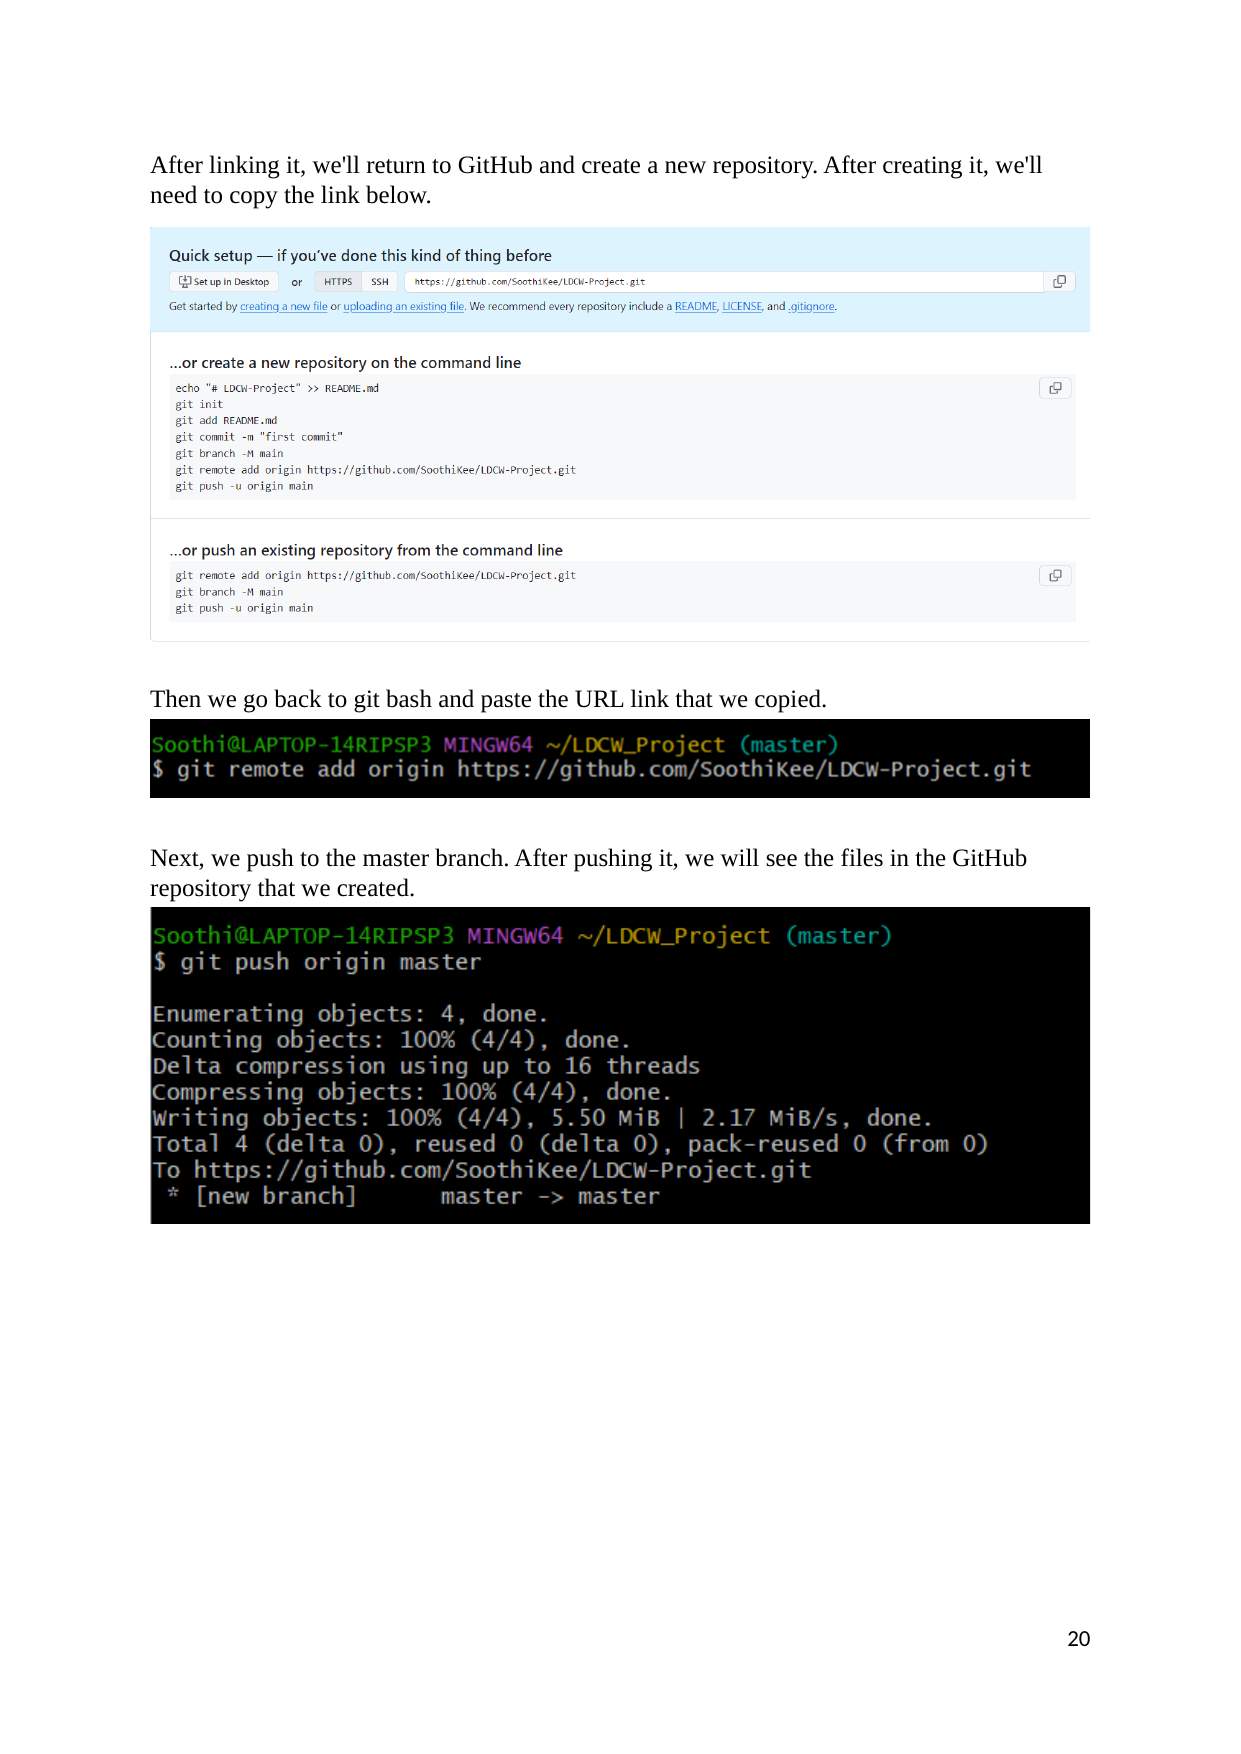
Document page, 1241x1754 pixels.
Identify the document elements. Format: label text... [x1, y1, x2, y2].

picture [150, 719, 1090, 798]
text After linking it, we'll return to GitHub and create a new repository. After creating it, we'll need to copy the link below. [150, 150, 1090, 209]
picture [150, 227, 1091, 645]
text Then we go back to git bash and paste the URL link that we copied. [150, 684, 1090, 713]
picture [150, 907, 1091, 1224]
text Next, we push to the master branch. After pushing it, we will see the files in the GitHub repository that we created. [150, 843, 1090, 902]
